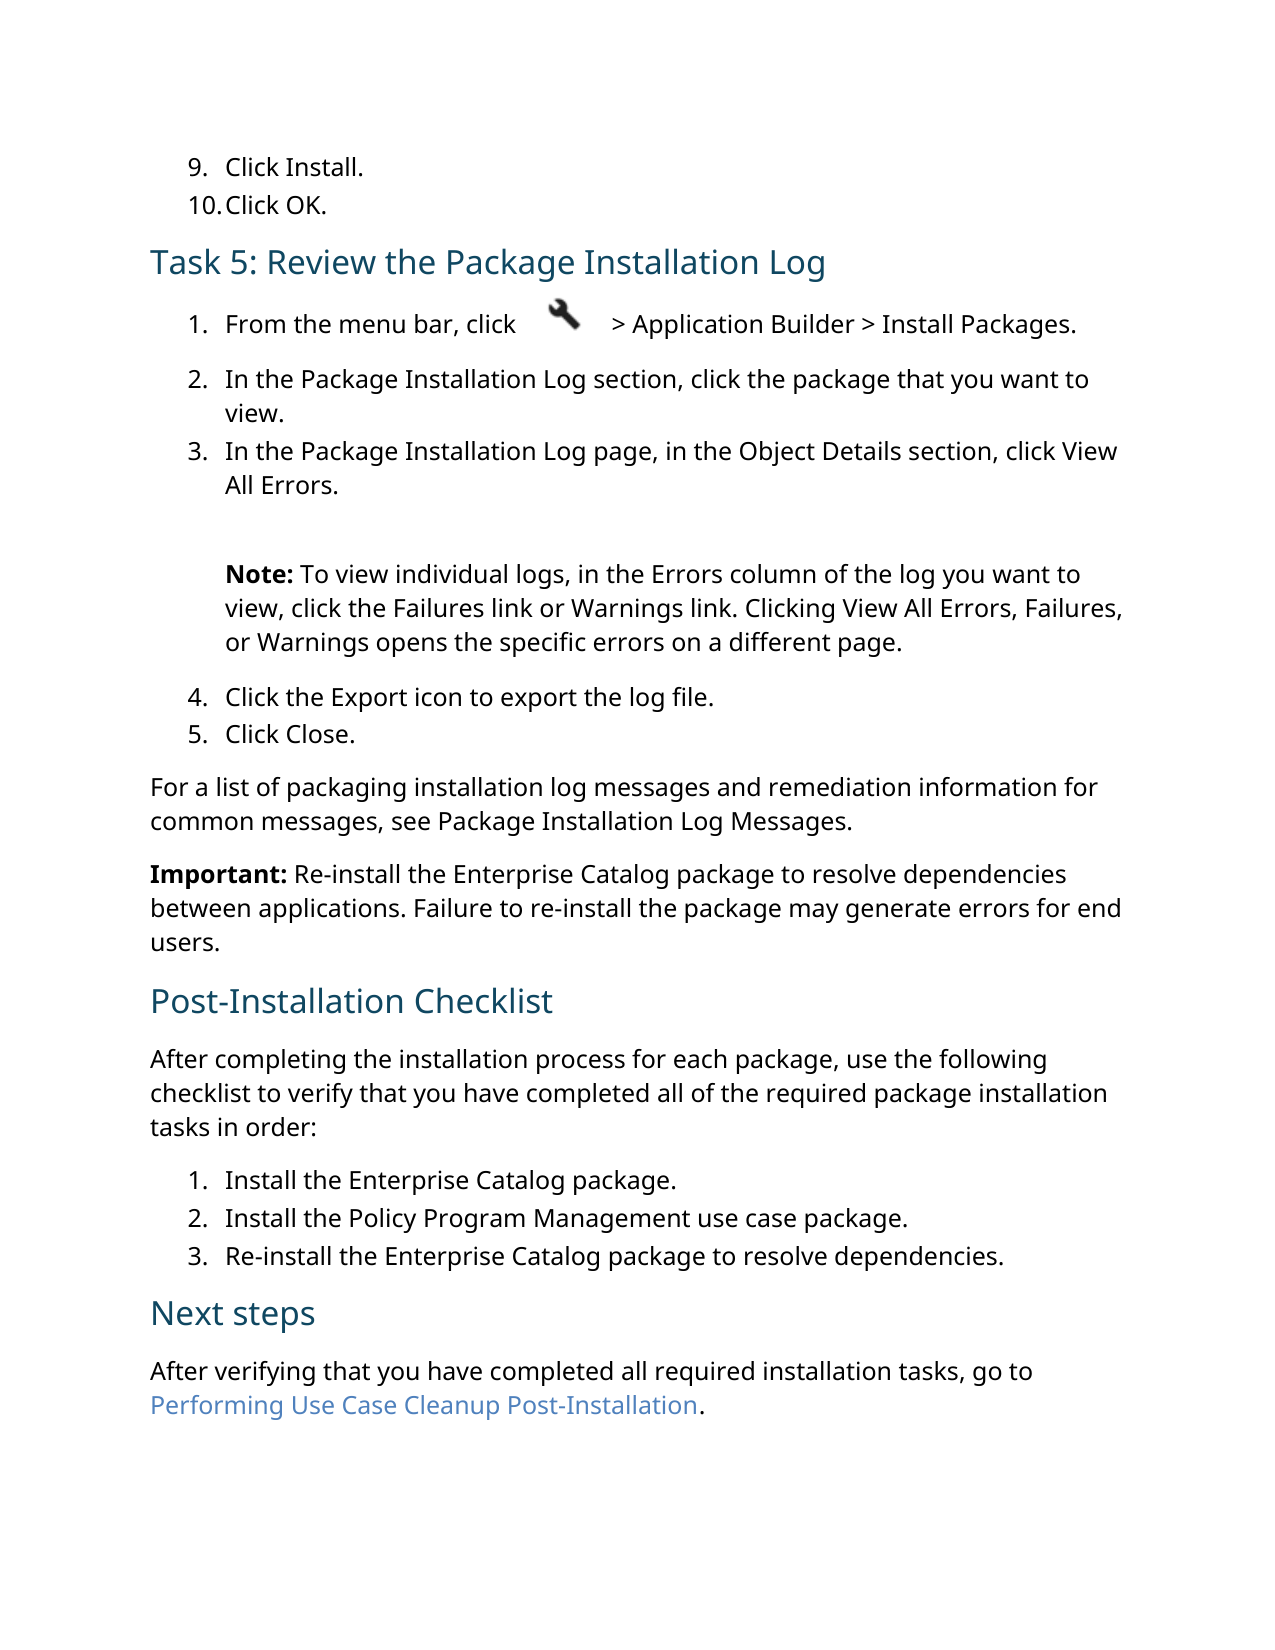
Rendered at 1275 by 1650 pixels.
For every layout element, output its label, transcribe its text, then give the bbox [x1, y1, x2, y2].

list Install the Policy Program Management use case package. [187, 1201, 1125, 1235]
list Click Install. [187, 150, 1125, 184]
list Click Close. [187, 717, 1125, 751]
list Install the Enterprise Catalog package. [187, 1163, 1125, 1197]
picture [541, 292, 587, 334]
subtitle Next steps [150, 1289, 1125, 1335]
list Click the Export icon to export the log file. [187, 679, 1125, 713]
text For a list of packaging installation log messages and remediation information for common messages, see Package Installation Log Messages. [150, 770, 1125, 838]
text Important: Re-install the Enterprise Catalog package to resolve dependencies between applications. Failure to re-install the package may generate errors for end users. [150, 857, 1125, 959]
subtitle Post-Installation Checklist [150, 978, 1125, 1023]
list In the Package Installation Log page, in the Object Details section, click View All Errors. [187, 433, 1125, 536]
text After completing the installation process for each package, use the following checklist to verify that you have completed all of the required package installation tasks in order: [150, 1042, 1125, 1144]
subtitle Task 5: Review the Package Installation Log [150, 238, 1125, 284]
list Click OK. [187, 188, 1125, 222]
list In the Package Installation Log section, click the package that you want to view. [187, 361, 1125, 429]
list Re-install the Enterprise Catalog package to resolve dependencies. [187, 1238, 1125, 1273]
list Note: To view individual logs, in the Errors column of the log you want to view, click the Failures link or Warnings link. Clicking View All Errors, Failures, or Warnings opens the specific errors on a different page. [187, 556, 1125, 658]
text After verifying that you have completed all required installation tasks, go to Performing Use Case Cleanup Post-Installation. [150, 1353, 1125, 1422]
list From the menu bar, click > Application Builder > Install Packages. [187, 292, 1125, 341]
